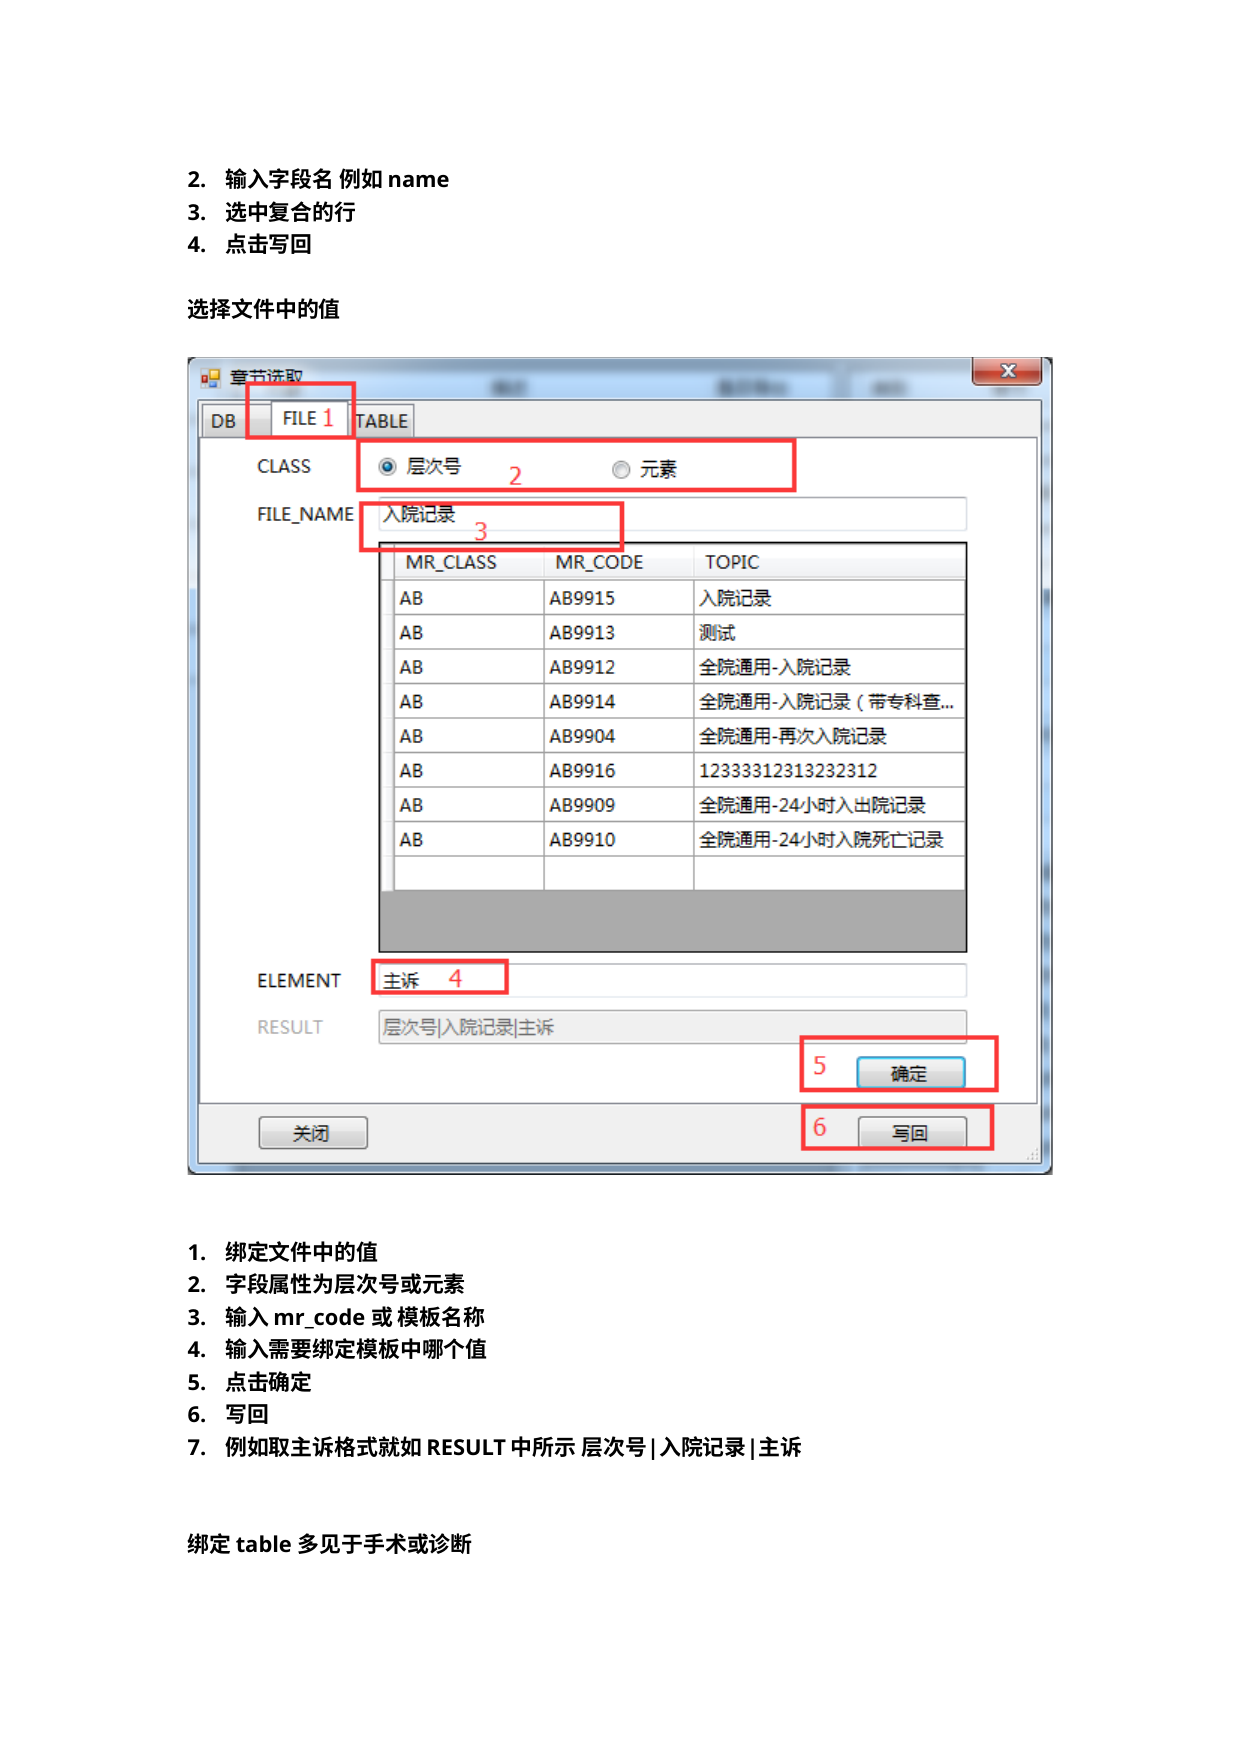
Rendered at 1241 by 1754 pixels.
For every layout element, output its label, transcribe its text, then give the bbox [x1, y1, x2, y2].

list 点击确定 [187, 1364, 1053, 1397]
list 输入需要绑定模板中哪个值 [187, 1332, 1053, 1364]
list 字段属性为层次号或元素 [187, 1267, 1053, 1299]
list 写回 [187, 1397, 1053, 1429]
text 绑定table 多见于手术或诊断 [187, 1527, 1053, 1559]
list 例如取主诉格式就如RESULT中所示 层次号|入院记录|主诉 [187, 1429, 1053, 1462]
list 点击写回 [187, 227, 1053, 259]
list 绑定文件中的值 [187, 1234, 1053, 1267]
list 输入mr_code 或 模板名称 [187, 1299, 1053, 1332]
list 输入字段名 例如name [187, 162, 1053, 194]
picture [187, 357, 1053, 1175]
text 选择文件中的值 [187, 292, 1053, 324]
list 选中复合的行 [187, 194, 1053, 227]
